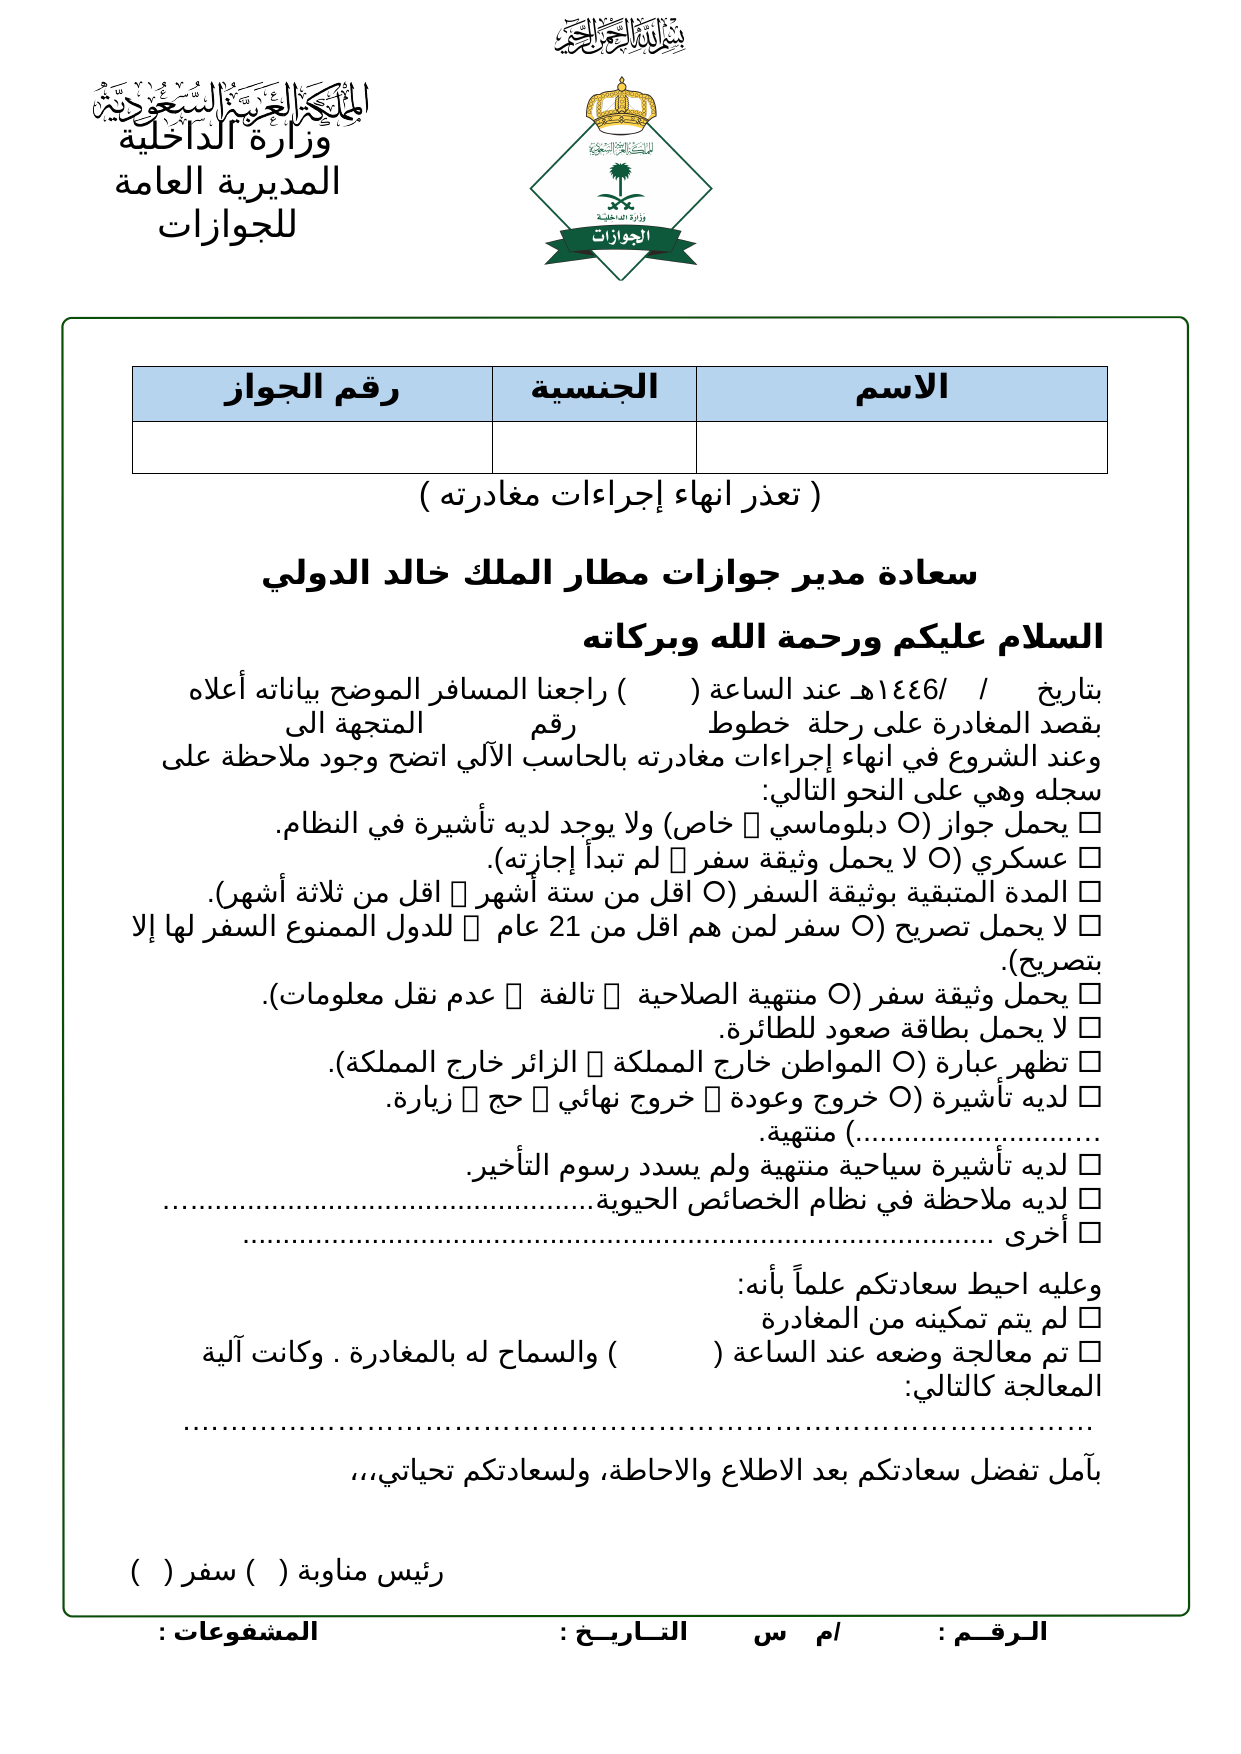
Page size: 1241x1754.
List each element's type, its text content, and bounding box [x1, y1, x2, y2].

text …………………………………………………………………………………. [128, 1403, 1103, 1436]
table_cell [697, 422, 1107, 473]
text رئيس مناوبة ( ) سفر ( ) [128, 1553, 1103, 1587]
text لديه تأشيرة سياحية منتهية ولم يسدد رسوم التأخير. [128, 1148, 1103, 1182]
text لم يتم تمكينه من المغادرة [128, 1301, 1103, 1335]
table_header الاسم [697, 367, 1107, 421]
text يحمل جواز ( دبلوماسي خاص) ولا يوجد لديه تأشيرة في النظام. [128, 806, 1103, 841]
picture [26, 293, 1225, 1629]
text سعادة مدير جوازات مطار الملك خالد الدولي [187, 553, 1053, 592]
table_header الجنسية [493, 367, 696, 421]
picture [553, 16, 692, 55]
text بتاريخ / /١٤٤6هـ عند الساعة ( ) راجعنا المسافر الموضح بياناته أعلاه بقصد المغادرة على رحلة خطوط رقم المتجهة الى وعند الشروع في انهاء إجراءات مغادرته بالحاسب الآلي اتضح وجود ملاحظة على سجله وهي على النحو التالي: [128, 672, 1103, 806]
picture [526, 74, 714, 281]
text لا يحمل بطاقة صعود للطائرة. [128, 1011, 1103, 1046]
text وعليه احيط سعادتكم علماً بأنه: [128, 1267, 1103, 1301]
text تظهر عبارة ( المواطن خارج المملكة الزائر خارج المملكة). [128, 1046, 1103, 1080]
text عسكري ( لا يحمل وثيقة سفر لم تبدأ إجازته). [128, 841, 1103, 875]
text يحمل وثيقة سفر ( منتهية الصلاحية تالفة عدم نقل معلومات). [128, 977, 1103, 1011]
text السلام عليكم ورحمة الله وبركاته [187, 617, 1132, 656]
table_header رقم الجواز [133, 367, 492, 421]
table_cell [133, 422, 492, 473]
text المدة المتبقية بوثيقة السفر ( اقل من ستة أشهر اقل من ثلاثة أشهر). [128, 875, 1103, 909]
text لا يحمل تصريح ( سفر لمن هم اقل من 21 عام للدول الممنوع السفر لها إلا بتصريح). [128, 909, 1103, 977]
text تم معالجة وضعه عند الساعة ( ) والسماح له بالمغادرة . وكانت آلية المعالجة كالتالي: [128, 1335, 1103, 1403]
text أخرى ............................................................................................. [128, 1216, 1103, 1250]
text ( تعذر انهاء إجراءات مغادرته ) [187, 474, 1053, 512]
text لديه ملاحظة في نظام الخصائص الحيوية..................................................… [128, 1182, 1103, 1216]
text بآمل تفضل سعادتكم بعد الاطلاع والاحاطة، ولسعادتكم تحياتي،،، [128, 1453, 1103, 1486]
picture [88, 79, 369, 127]
text لديه تأشيرة ( خروج وعودة خروج نهائي حج زيارة.…...........................) منتهية. [128, 1080, 1103, 1148]
table_cell [493, 422, 696, 473]
